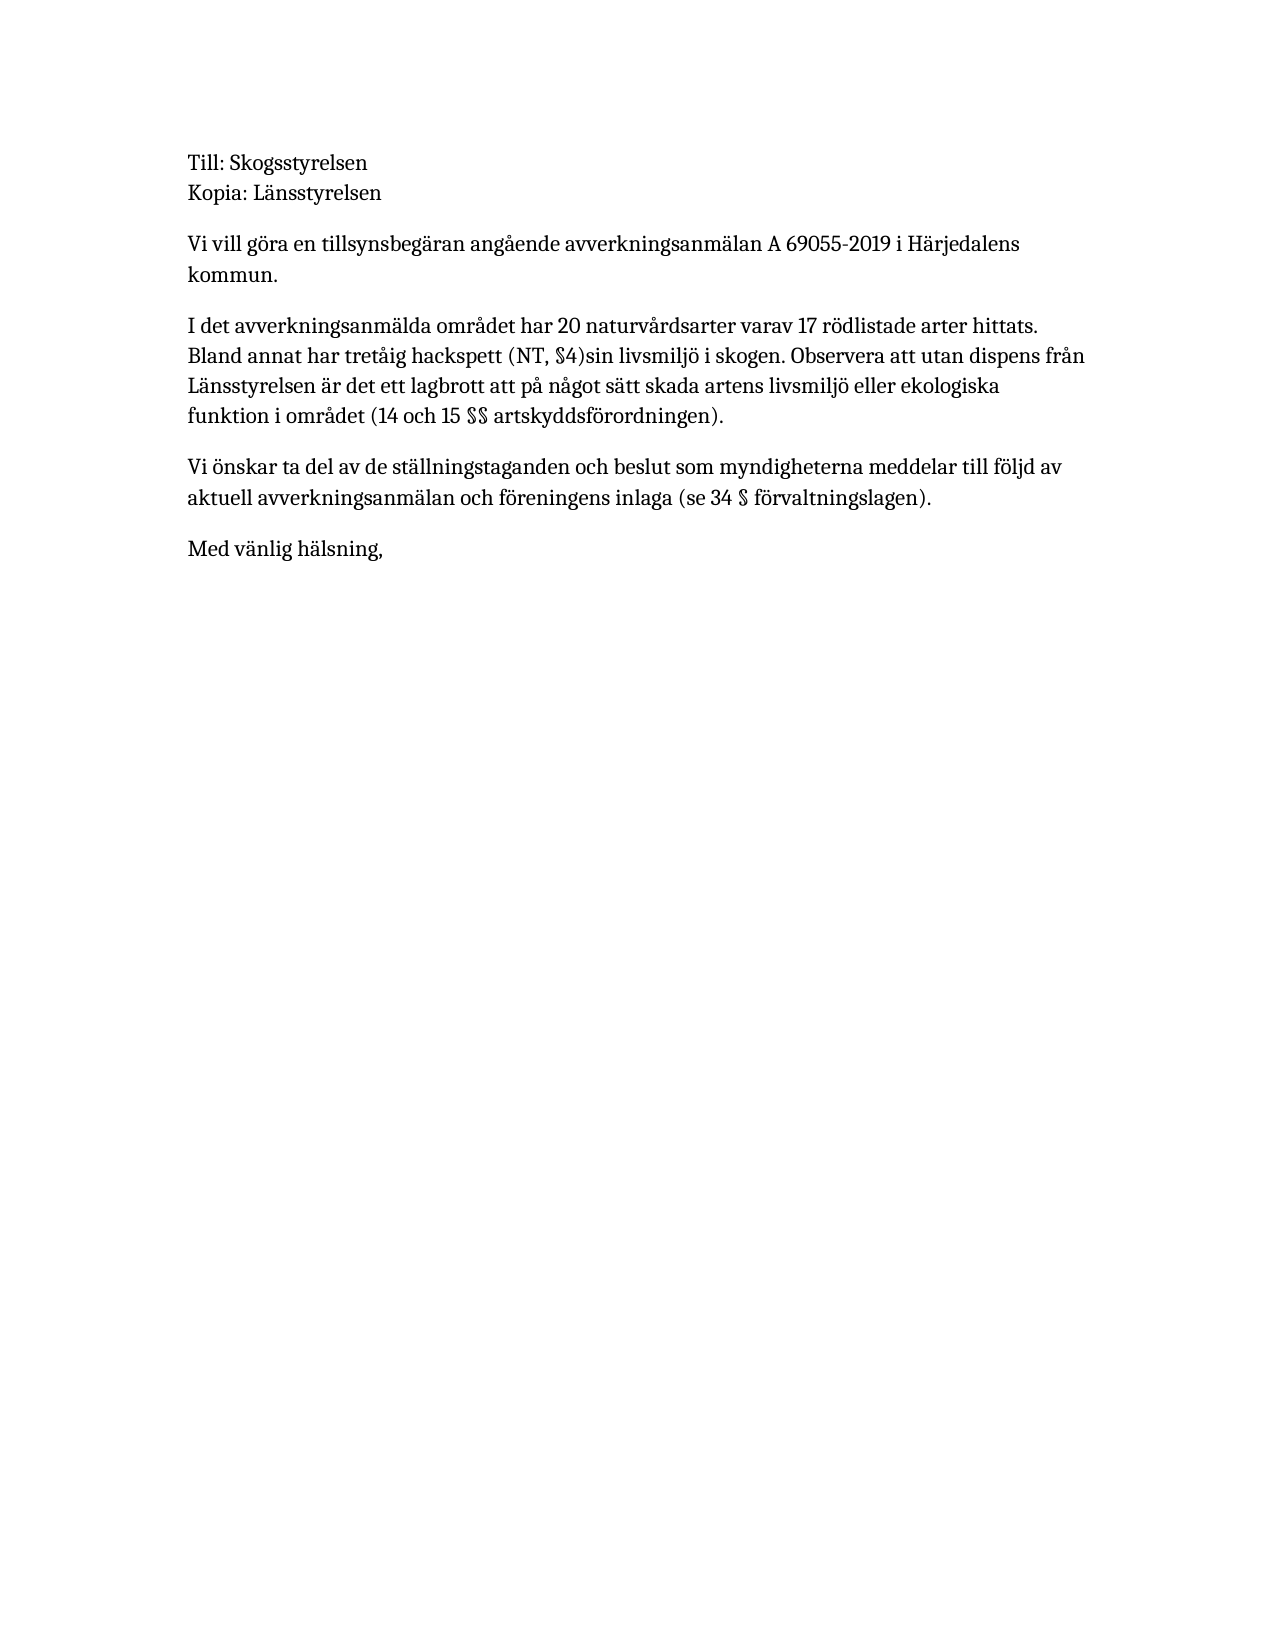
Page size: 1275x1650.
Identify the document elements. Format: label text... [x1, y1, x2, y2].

text Till: Skogsstyrelsen Kopia: Länsstyrelsen [187, 150, 1087, 207]
text I det avverkningsanmälda området har 20 naturvårdsarter varav 17 rödlistade arter hittats. Bland annat har tretåig hackspett (NT, §4)sin livsmiljö i skogen. Observera att utan dispens från Länsstyrelsen är det ett lagbrott att på något sätt skada artens livsmiljö eller ekologiska funktion i området (14 och 15 §§ artskyddsförordningen). [187, 312, 1087, 429]
text Med vänlig hälsning, [187, 535, 1087, 592]
text Vi önskar ta del av de ställningstaganden och beslut som myndigheterna meddelar till följd av aktuell avverkningsanmälan och föreningens inlaga (se 34 § förvaltningslagen). [187, 454, 1087, 511]
text Vi vill göra en tillsynsbegäran angående avverkningsanmälan A 69055-2019 i Härjedalens kommun. [187, 231, 1087, 288]
